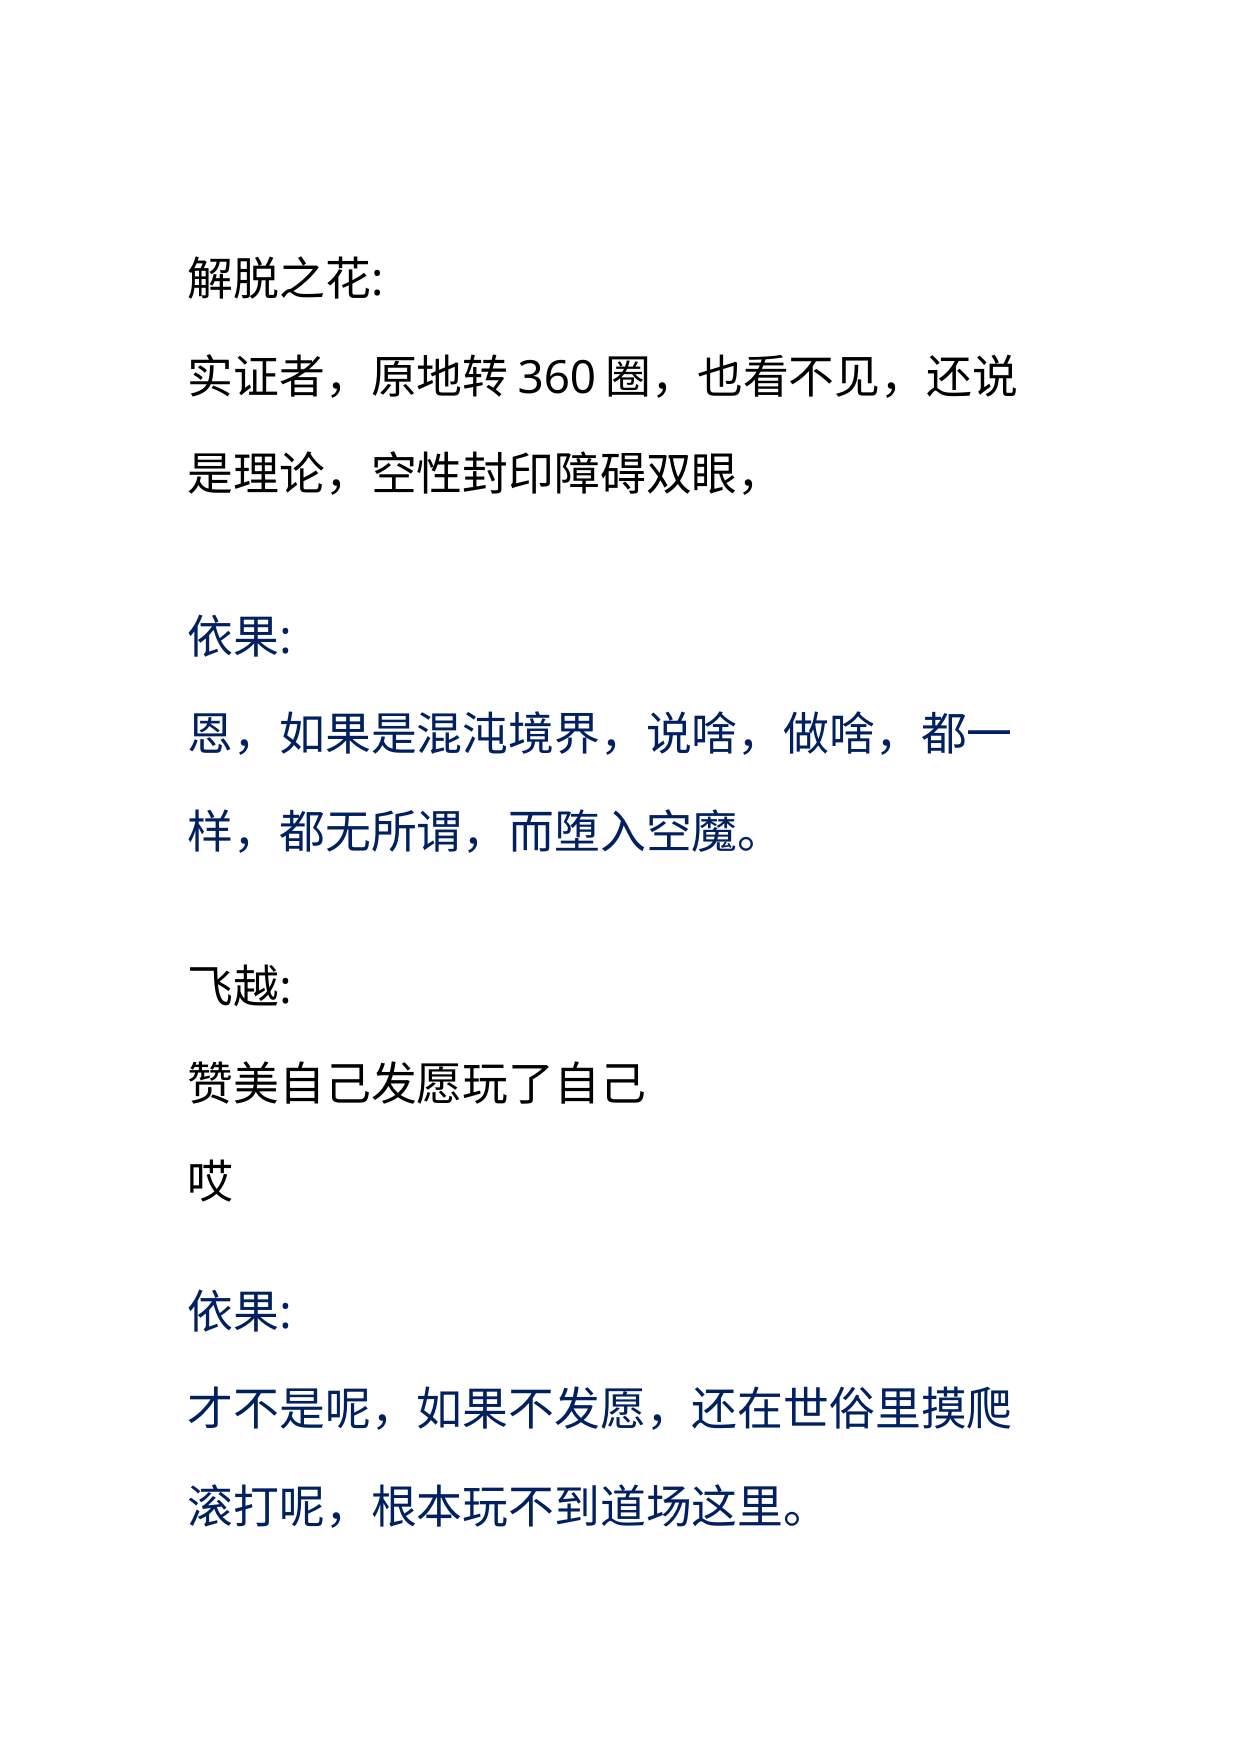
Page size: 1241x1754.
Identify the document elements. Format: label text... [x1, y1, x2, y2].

text 才不是呢，如果不发愿，还在世俗里摸爬滚打呢，根本玩不到道场这里。 [187, 1357, 1053, 1552]
text 哎 [187, 1129, 1053, 1227]
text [187, 162, 1053, 877]
text 依果: [187, 1259, 1053, 1357]
text 赞美自己发愿玩了自己 [187, 1032, 1053, 1129]
text 飞越: [187, 934, 1053, 1032]
